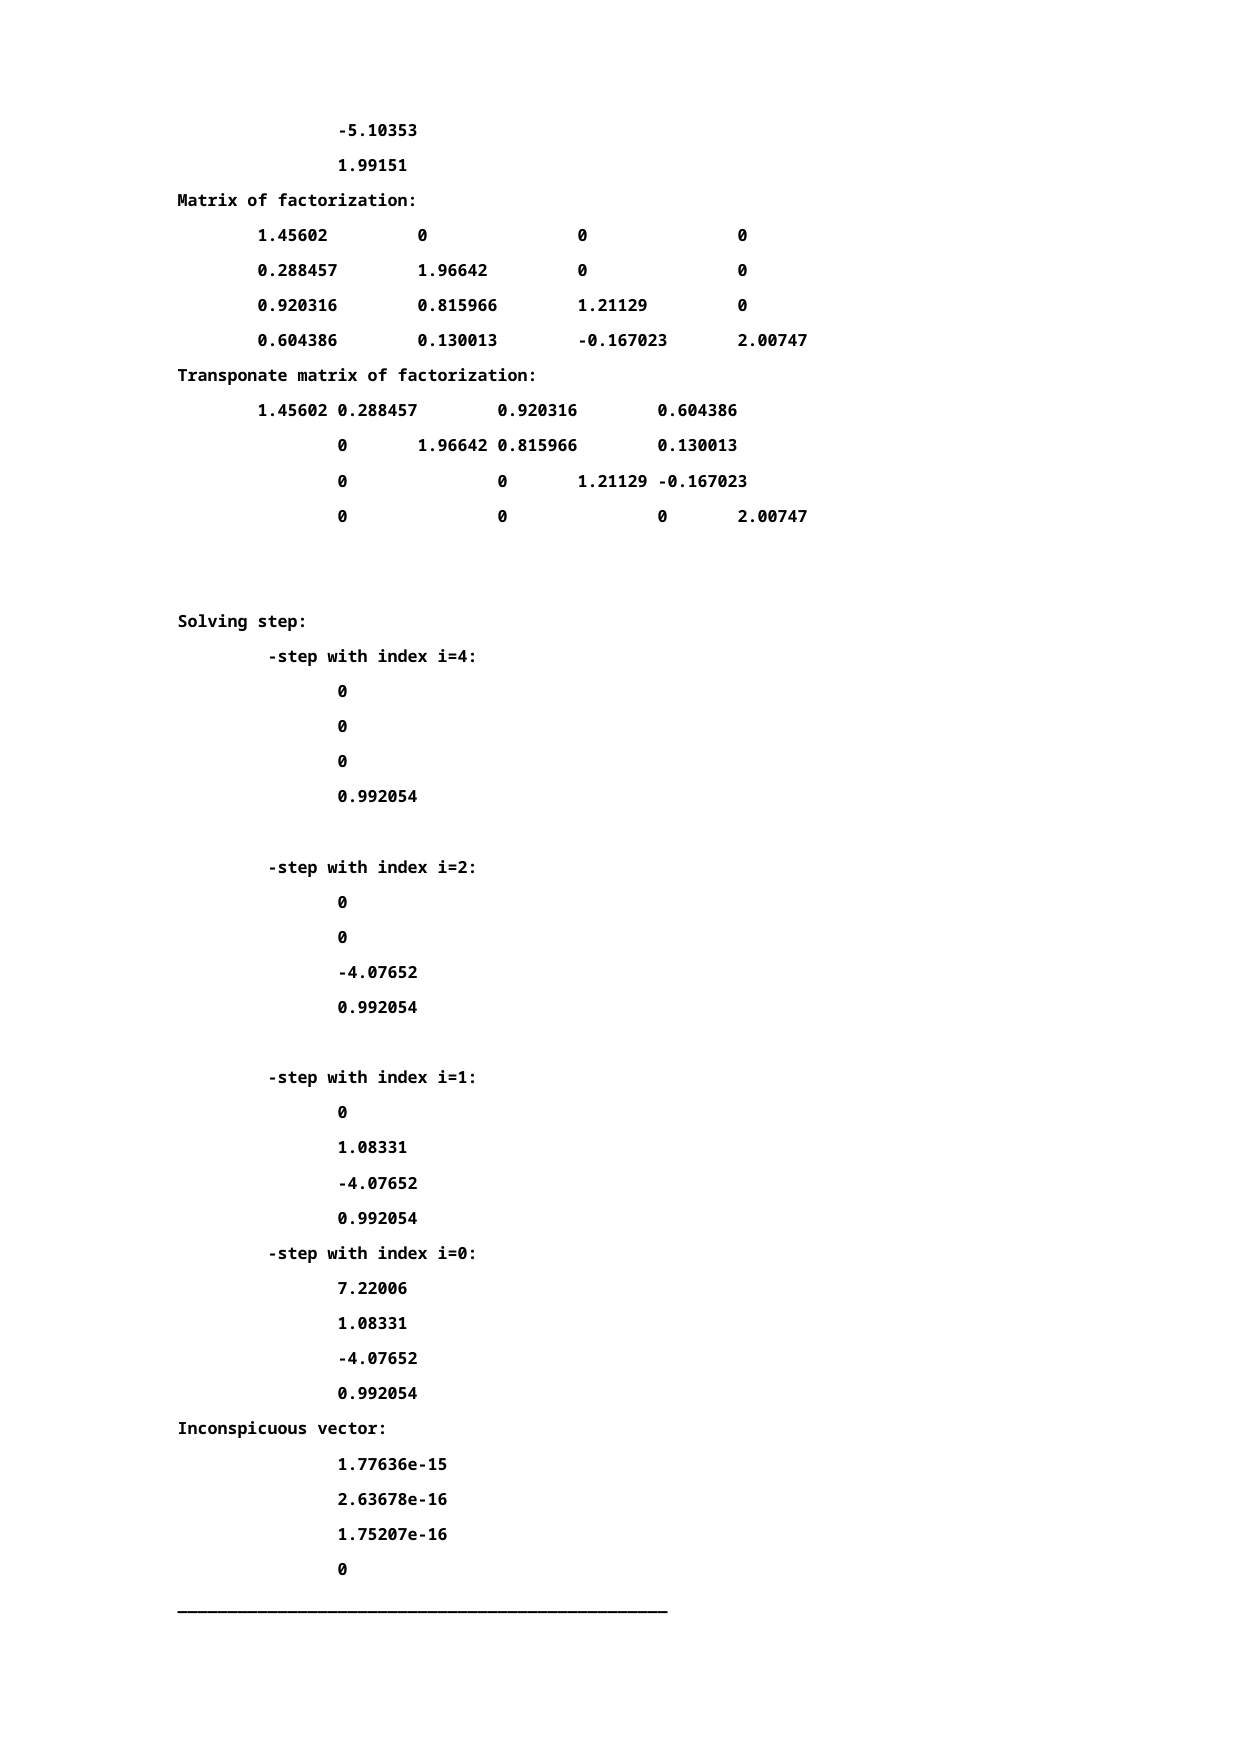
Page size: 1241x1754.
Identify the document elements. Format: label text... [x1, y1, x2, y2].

text 0 [177, 750, 1152, 773]
text 0.920316 0.815966 1.21129 0 [177, 294, 1152, 316]
text 0 0 0 2.00747 [177, 504, 1152, 527]
text Solving step: [177, 609, 1152, 632]
text Inconspicuous vector: [177, 1417, 1152, 1440]
text 0.992054 [177, 996, 1152, 1018]
text Transponate matrix of factorization: [177, 364, 1152, 387]
text 0.992054 [177, 785, 1152, 808]
text 2.63678e-16 [177, 1487, 1152, 1510]
text Matrix of factorization: [177, 188, 1152, 211]
text -4.07652 [177, 1347, 1152, 1369]
text -5.10353 [177, 118, 1152, 141]
text -step with index i=4: [177, 645, 1152, 667]
text 0 [177, 926, 1152, 948]
text 0 [177, 890, 1152, 913]
text 0.288457 1.96642 0 0 [177, 258, 1152, 281]
text 1.45602 0.288457 0.920316 0.604386 [177, 399, 1152, 422]
text 1.99151 [177, 153, 1152, 176]
text -4.07652 [177, 1171, 1152, 1194]
text -step with index i=0: [177, 1241, 1152, 1264]
text 0 1.96642 0.815966 0.130013 [177, 434, 1152, 457]
text -step with index i=1: [177, 1066, 1152, 1089]
text 1.08331 [177, 1136, 1152, 1159]
text 0.604386 0.130013 -0.167023 2.00747 [177, 329, 1152, 351]
text 0 [177, 1557, 1152, 1580]
text 1.75207e-16 [177, 1522, 1152, 1545]
text 7.22006 [177, 1277, 1152, 1299]
text 0.992054 [177, 1206, 1152, 1229]
text 0.992054 [177, 1382, 1152, 1404]
text 1.77636e-15 [177, 1452, 1152, 1475]
text 1.45602 0 0 0 [177, 223, 1152, 246]
text -4.07652 [177, 961, 1152, 983]
text 0 [177, 1101, 1152, 1124]
text _________________________________________________ [177, 1592, 1152, 1615]
text 0 [177, 715, 1152, 738]
text 0 0 1.21129 -0.167023 [177, 469, 1152, 492]
text 1.08331 [177, 1312, 1152, 1334]
text -step with index i=2: [177, 855, 1152, 878]
text 0 [177, 680, 1152, 702]
